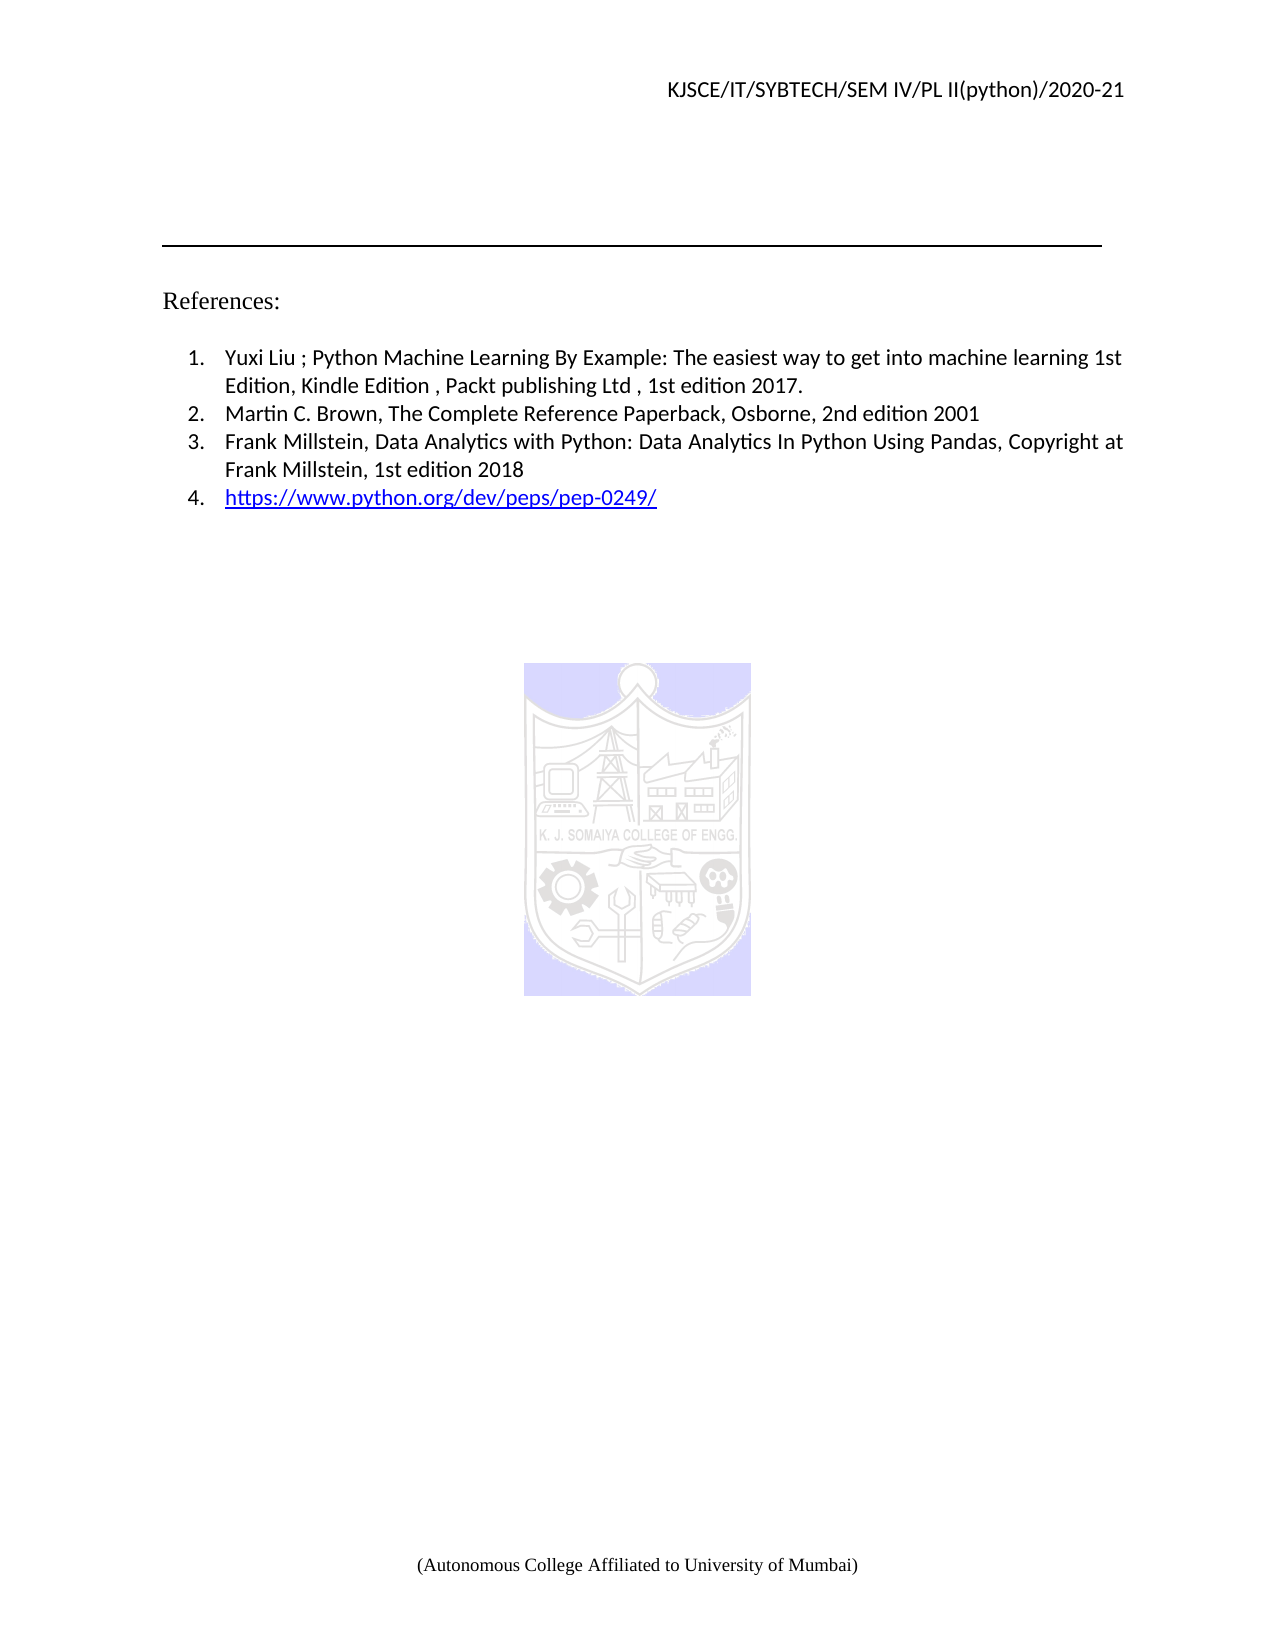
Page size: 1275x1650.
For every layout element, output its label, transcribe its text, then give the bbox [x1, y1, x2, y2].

list Martin C. Brown, The Complete Reference Paperback, Osborne, 2nd edition 2001 [187, 399, 1125, 427]
list https://www.python.org/dev/peps/pep-0249/ [187, 483, 1125, 511]
text References: [162, 286, 1105, 314]
list Frank Millstein, Data Analytics with Python: Data Analytics In Python Using Pandas, Copyright at Frank Millstein, 1st edition 2018 [187, 427, 1125, 483]
list Yuxi Liu ; Python Machine Learning By Example: The easiest way to get into machine learning 1st Edition, Kindle Edition , Packt publishing Ltd , 1st edition 2017. [187, 343, 1125, 399]
